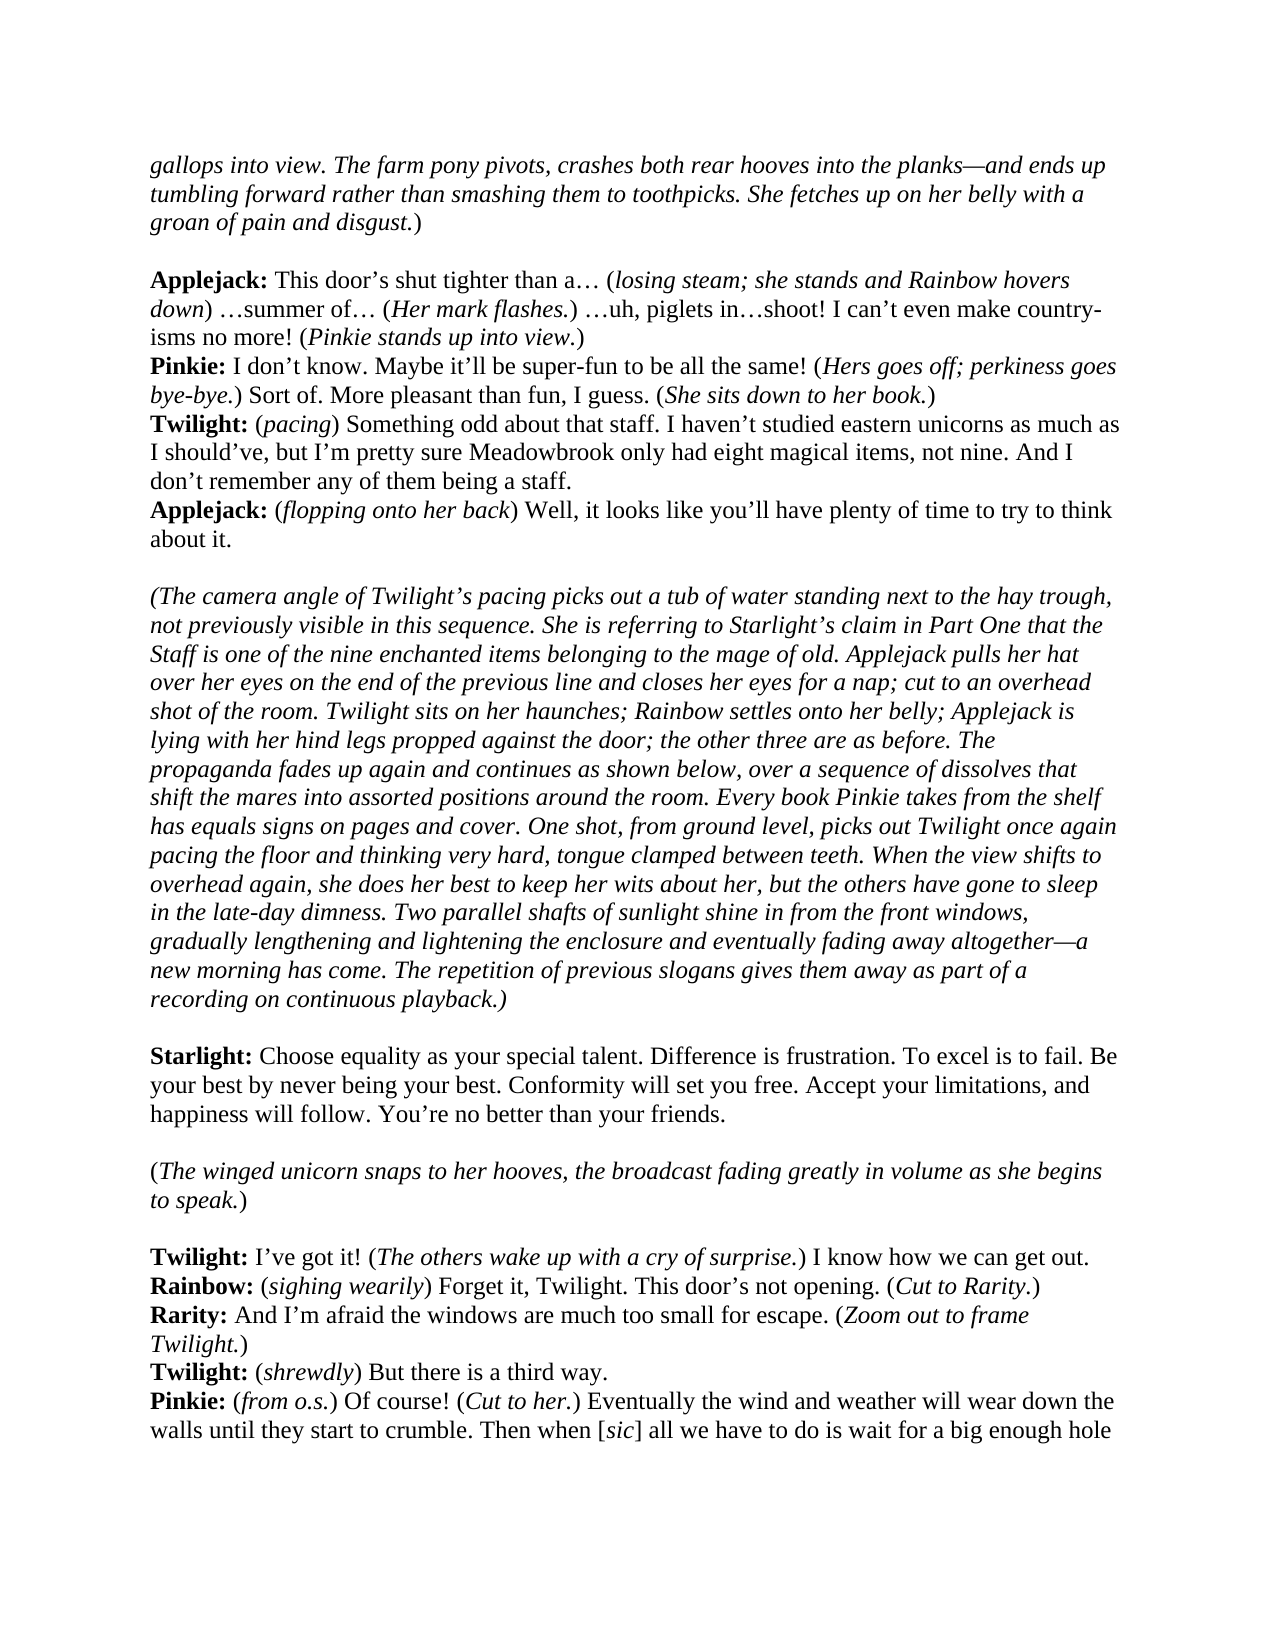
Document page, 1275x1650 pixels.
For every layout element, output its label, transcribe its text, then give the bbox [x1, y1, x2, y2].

text Twilight: I’ve got it! (The others wake up with a cry of surprise.) I know how we can get out. [150, 1242, 1125, 1271]
text Twilight: (shrewdly) But there is a third way. [150, 1357, 1125, 1386]
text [150, 1386, 1125, 1444]
text Pinkie: I don’t know. Maybe it’ll be super-fun to be all the same! (Hers goes off; perkiness goes bye-bye.) Sort of. More pleasant than fun, I guess. (She sits down to her book.) [150, 351, 1125, 409]
text (The winged unicorn snaps to her hooves, the broadcast fading greatly in volume as she begins to speak.) [150, 1156, 1125, 1214]
text Rarity: And I’m afraid the windows are much too small for escape. (Zoom out to frame Twilight.) [150, 1300, 1125, 1357]
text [150, 150, 1125, 236]
text Applejack: This door’s shut tighter than a… (losing steam; she stands and Rainbow hovers down) …summer of… (Her mark flashes.) …uh, piglets in…shoot! I can’t even make country-isms no more! (Pinkie stands up into view.) [150, 265, 1125, 351]
text Starlight: Choose equality as your special talent. Difference is frustration. To excel is to fail. Be your best by never being your best. Conformity will set you free. Accept your limitations, and happiness will follow. You’re no better than your friends. [150, 1041, 1125, 1127]
text Rainbow: (sighing wearily) Forget it, Twilight. This door’s not opening. (Cut to Rarity.) [150, 1271, 1125, 1300]
text Applejack: (flopping onto her back) Well, it looks like you’ll have plenty of time to try to think about it. [150, 495, 1125, 552]
text Twilight: (pacing) Something odd about that staff. I haven’t studied eastern unicorns as much as I should’ve, but I’m pretty sure Meadowbrook only had eight magical items, not nine. And I don’t remember any of them being a staff. [150, 409, 1125, 495]
text (The camera angle of Twilight’s pacing picks out a tub of water standing next to the hay trough, not previously visible in this sequence. She is referring to Starlight’s claim in Part One that the Staff is one of the nine enchanted items belonging to the mage of old. Applejack pulls her hat over her eyes on the end of the previous line and closes her eyes for a nap; cut to an overhead shot of the room. Twilight sits on her haunches; Rainbow settles onto her belly; Applejack is lying with her hind legs propped against the door; the other three are as before. The propaganda fades up again and continues as shown below, over a sequence of dissolves that shift the mares into assorted positions around the room. Every book Pinkie takes from the shelf has equals signs on pages and cover. One shot, from ground level, picks out Twilight once again pacing the floor and thinking very hard, tongue clamped between teeth. When the view shifts to overhead again, she does her best to keep her wits about her, but the others have gone to sleep in the late-day dimness. Two parallel shafts of sunlight shine in from the front windows, gradually lengthening and lightening the enclosure and eventually fading away altogether—a new morning has come. The repetition of previous slogans gives them away as part of a recording on continuous playback.) [150, 581, 1125, 1012]
